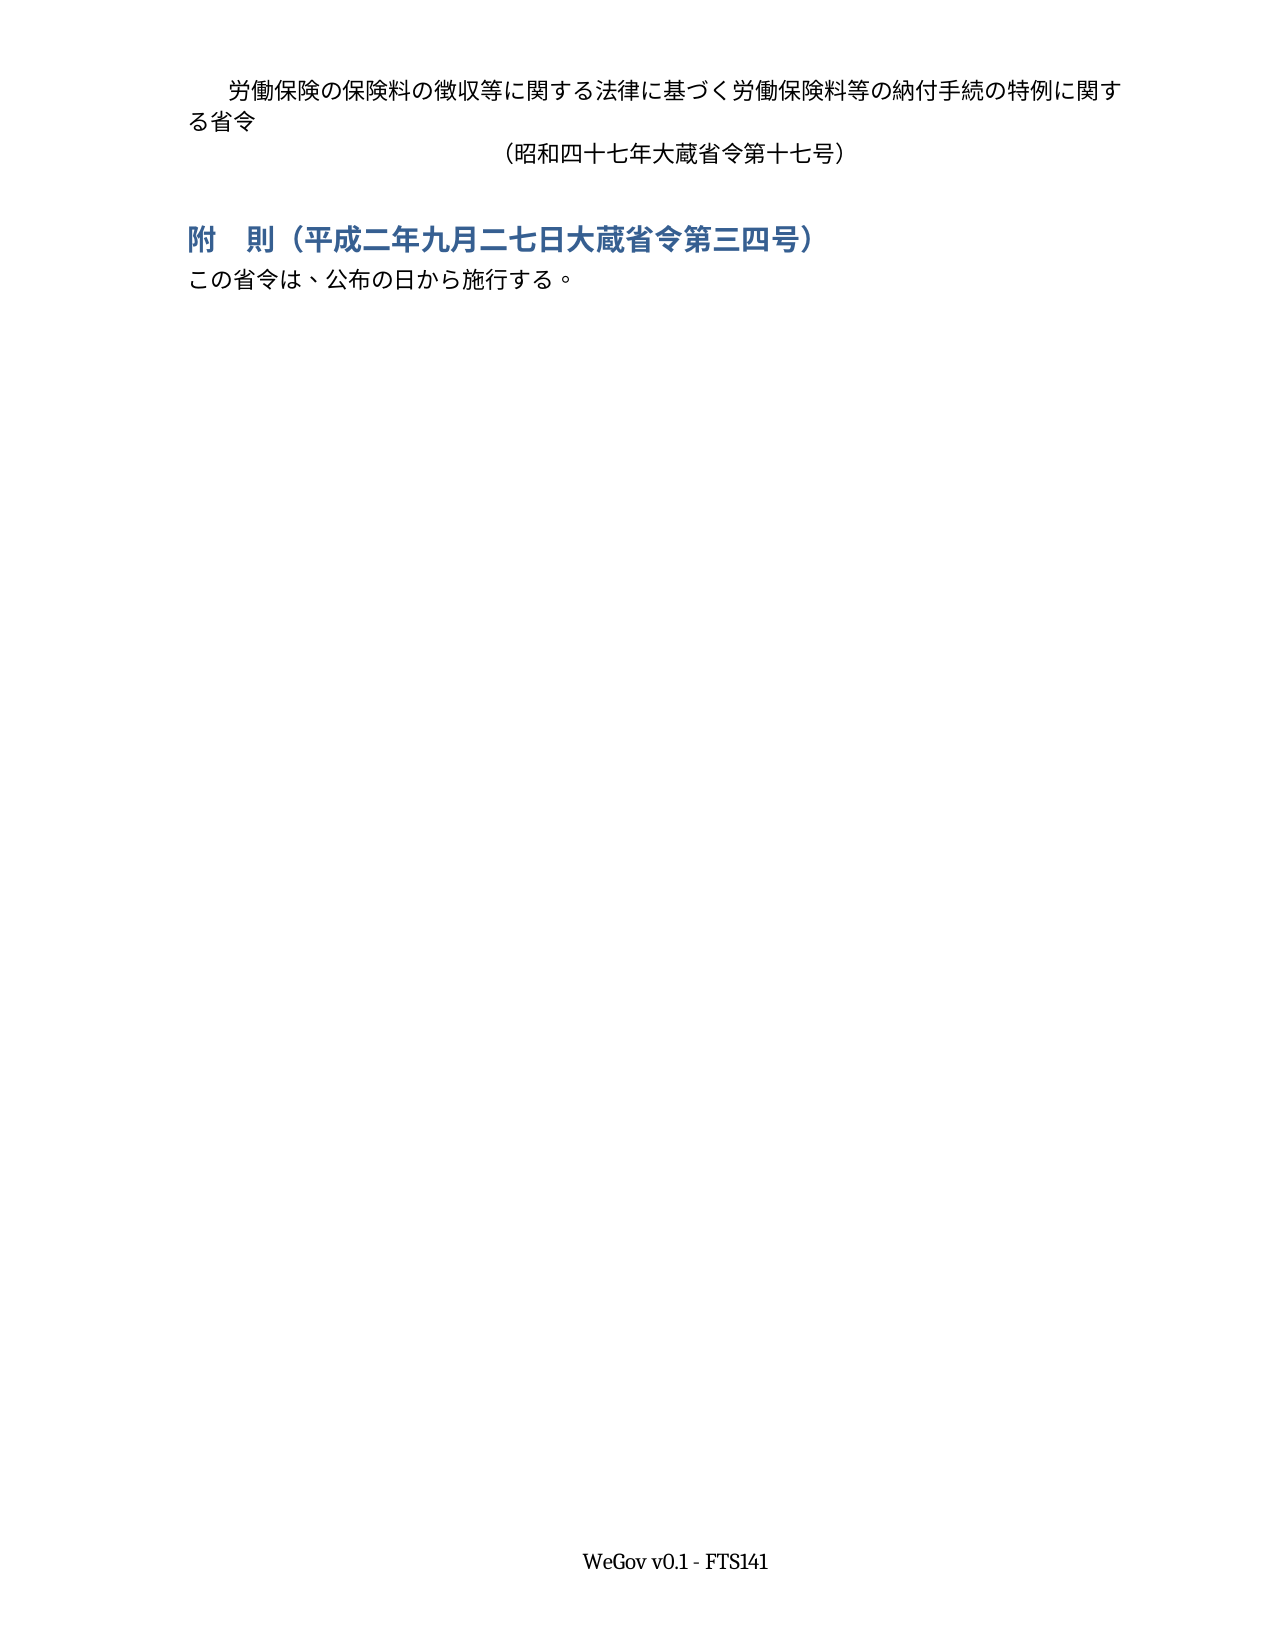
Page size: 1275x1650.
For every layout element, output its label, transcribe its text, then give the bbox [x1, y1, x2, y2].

text この省令は、公布の日から施行する。 [187, 264, 1087, 296]
subtitle 附 則（平成二年九月二七日大蔵省令第三四号） [187, 219, 1087, 258]
